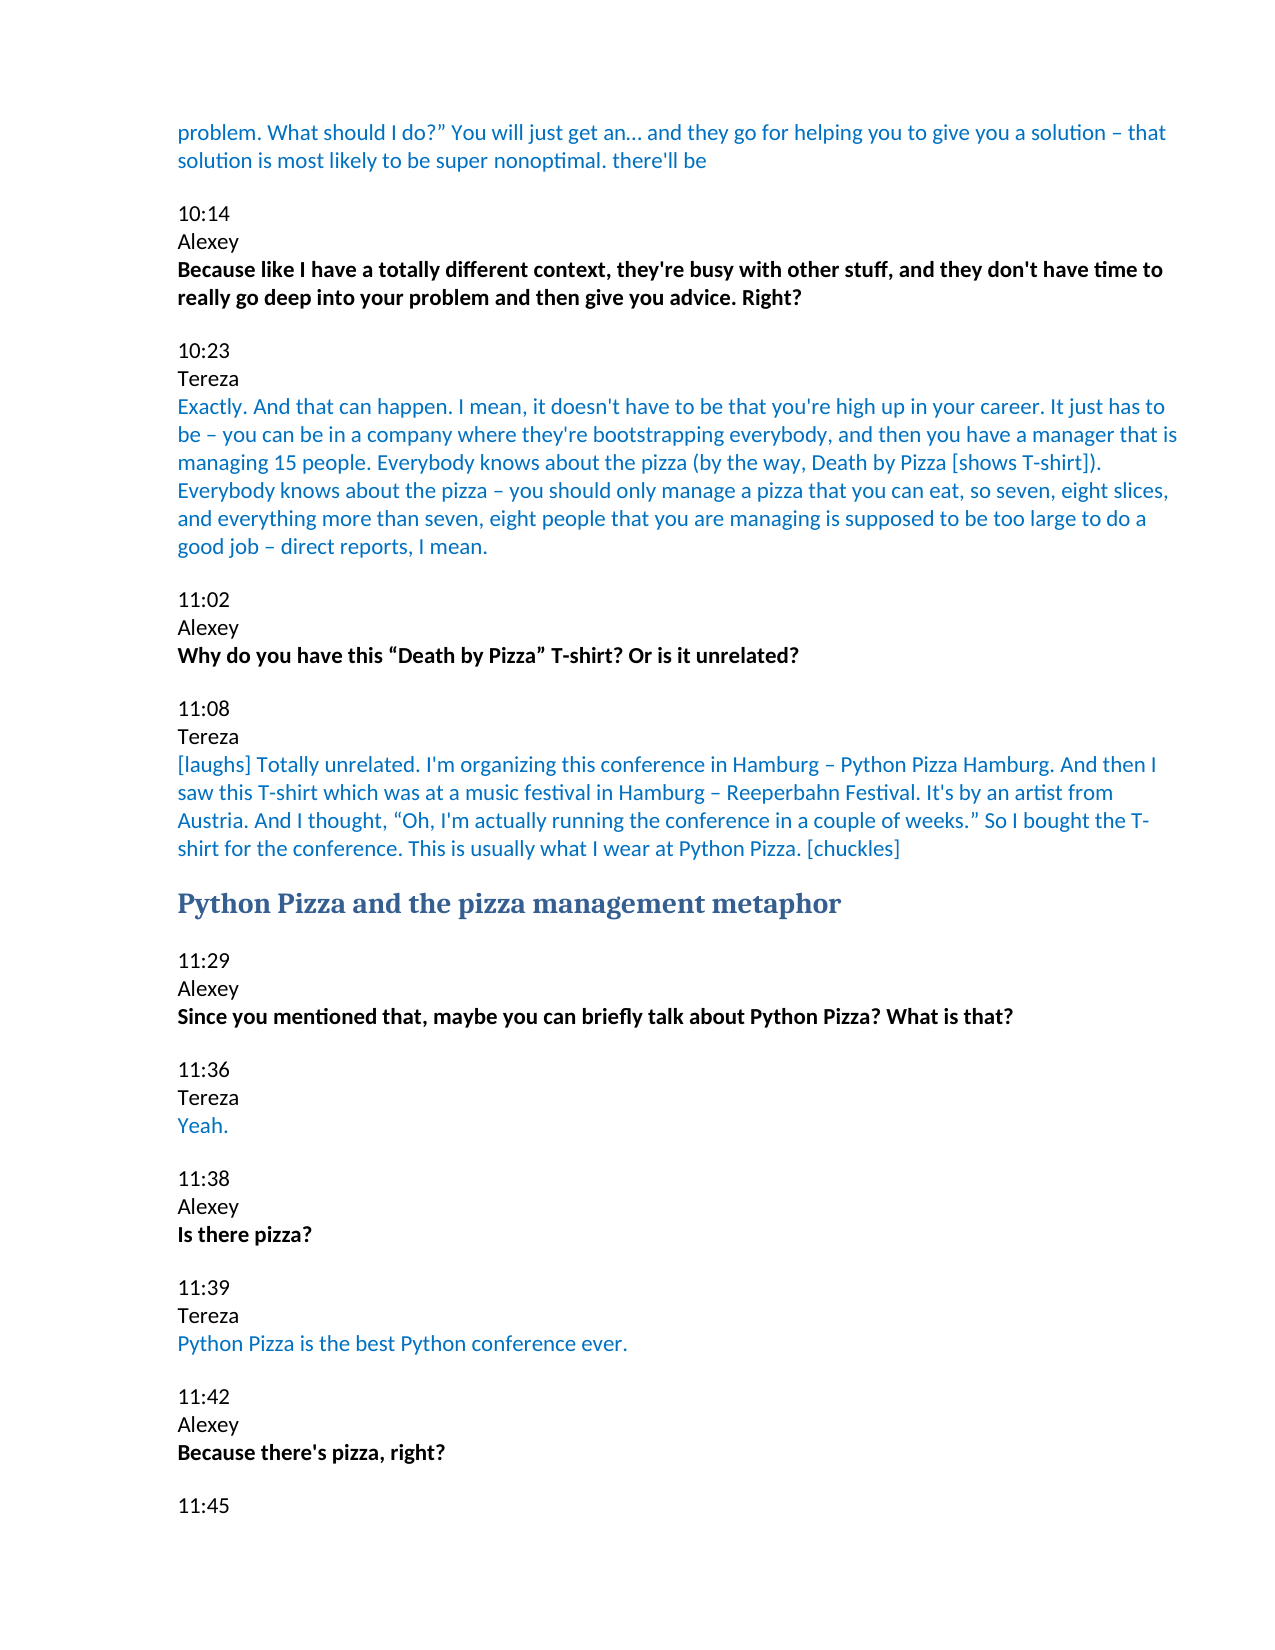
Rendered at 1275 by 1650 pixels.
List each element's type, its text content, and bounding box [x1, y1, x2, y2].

text 11:02 [177, 585, 1186, 613]
text 11:29 [177, 946, 1186, 974]
text 11:36 [177, 1055, 1186, 1083]
text [laughs] Totally unrelated. I'm organizing this conference in Hamburg – Python Pizza Hamburg. And then I saw this T-shirt which was at a music festival in Hamburg – Reeperbahn Festival. It's by an artist from Austria. And I thought, “Oh, I'm actually running the conference in a couple of weeks.” So I bought the T-shirt for the conference. This is usually what I wear at Python Pizza. [chuckles] [177, 751, 1186, 863]
text Since you mentioned that, maybe you can briefly talk about Python Pizza? What is that? [177, 1002, 1186, 1030]
text 11:39 [177, 1273, 1186, 1301]
text Tereza [177, 1083, 1186, 1111]
text Alexey [177, 1410, 1186, 1438]
subtitle Python Pizza and the pizza management metaphor [177, 888, 1186, 921]
text 11:45 [177, 1491, 1186, 1519]
text 10:23 [177, 336, 1186, 364]
text Alexey [177, 1192, 1186, 1220]
text Because there's pizza, right? [177, 1438, 1186, 1466]
text Yeah. [177, 1111, 1186, 1139]
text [177, 118, 1186, 174]
text Why do you have this “Death by Pizza” T-shirt? Or is it unrelated? [177, 641, 1186, 669]
text Is there pizza? [177, 1220, 1186, 1248]
text 10:14 [177, 199, 1186, 227]
text Tereza [177, 722, 1186, 751]
text 11:38 [177, 1164, 1186, 1192]
text Tereza [177, 1301, 1186, 1329]
text Alexey [177, 227, 1186, 255]
text 11:08 [177, 694, 1186, 722]
text 11:42 [177, 1382, 1186, 1410]
text Because like I have a totally different context, they're busy with other stuff, and they don't have time to really go deep into your problem and then give you advice. Right? [177, 255, 1186, 311]
text Tereza [177, 364, 1186, 392]
text Alexey [177, 974, 1186, 1002]
text Python Pizza is the best Python conference ever. [177, 1329, 1186, 1357]
text Exactly. And that can happen. I mean, it doesn't have to be that you're high up in your career. It just has to be – you can be in a company where they're bootstrapping everybody, and then you have a manager that is managing 15 people. Everybody knows about the pizza (by the way, Death by Pizza [shows T-shirt]). Everybody knows about the pizza – you should only manage a pizza that you can eat, so seven, eight slices, and everything more than seven, eight people that you are managing is supposed to be too large to do a good job – direct reports, I mean. [177, 392, 1186, 560]
text Alexey [177, 613, 1186, 641]
